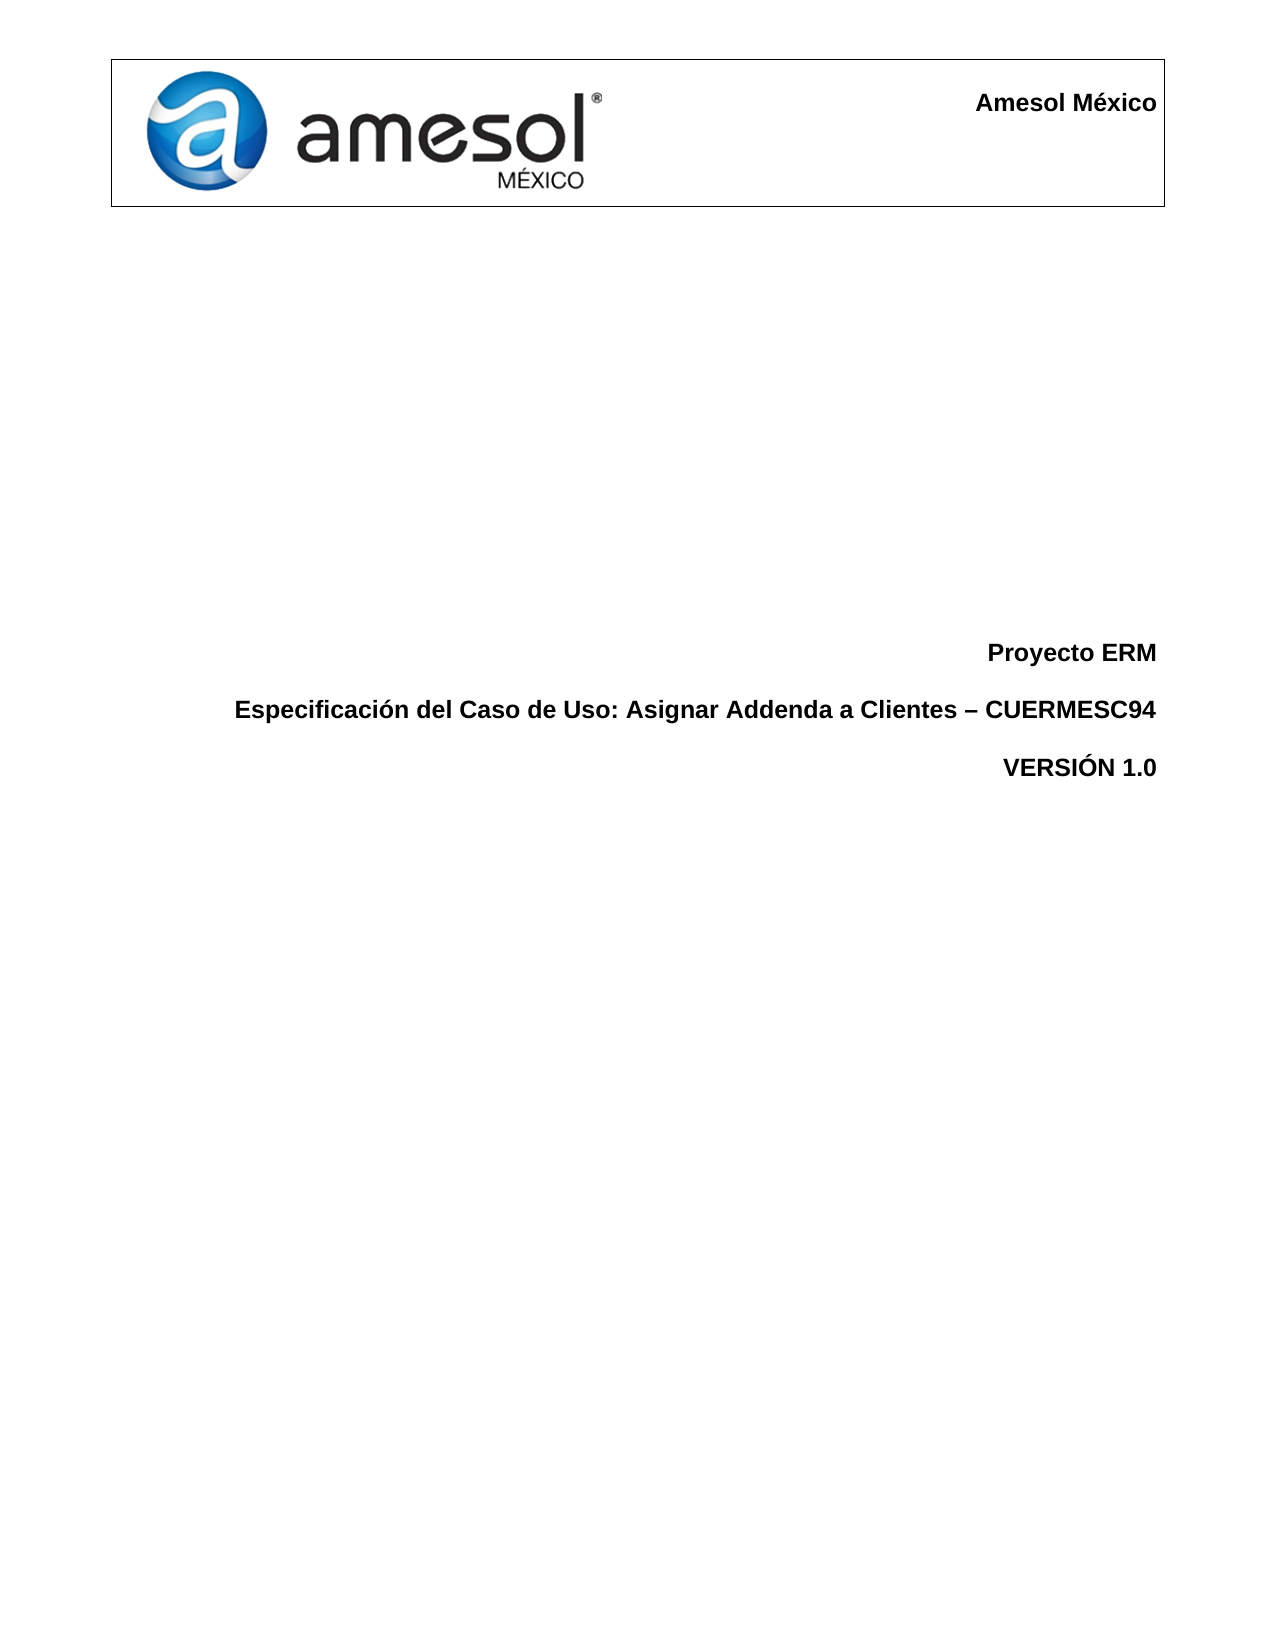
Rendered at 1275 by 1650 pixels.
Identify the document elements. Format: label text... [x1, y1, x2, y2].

title Especificación del Caso de Uso: Asignar Addenda a Clientes – CUERMESC94 [118, 695, 1157, 724]
picture [119, 60, 603, 200]
text Proyecto ERM [118, 638, 1157, 667]
title VERSIÓN 1.0 [118, 753, 1157, 782]
